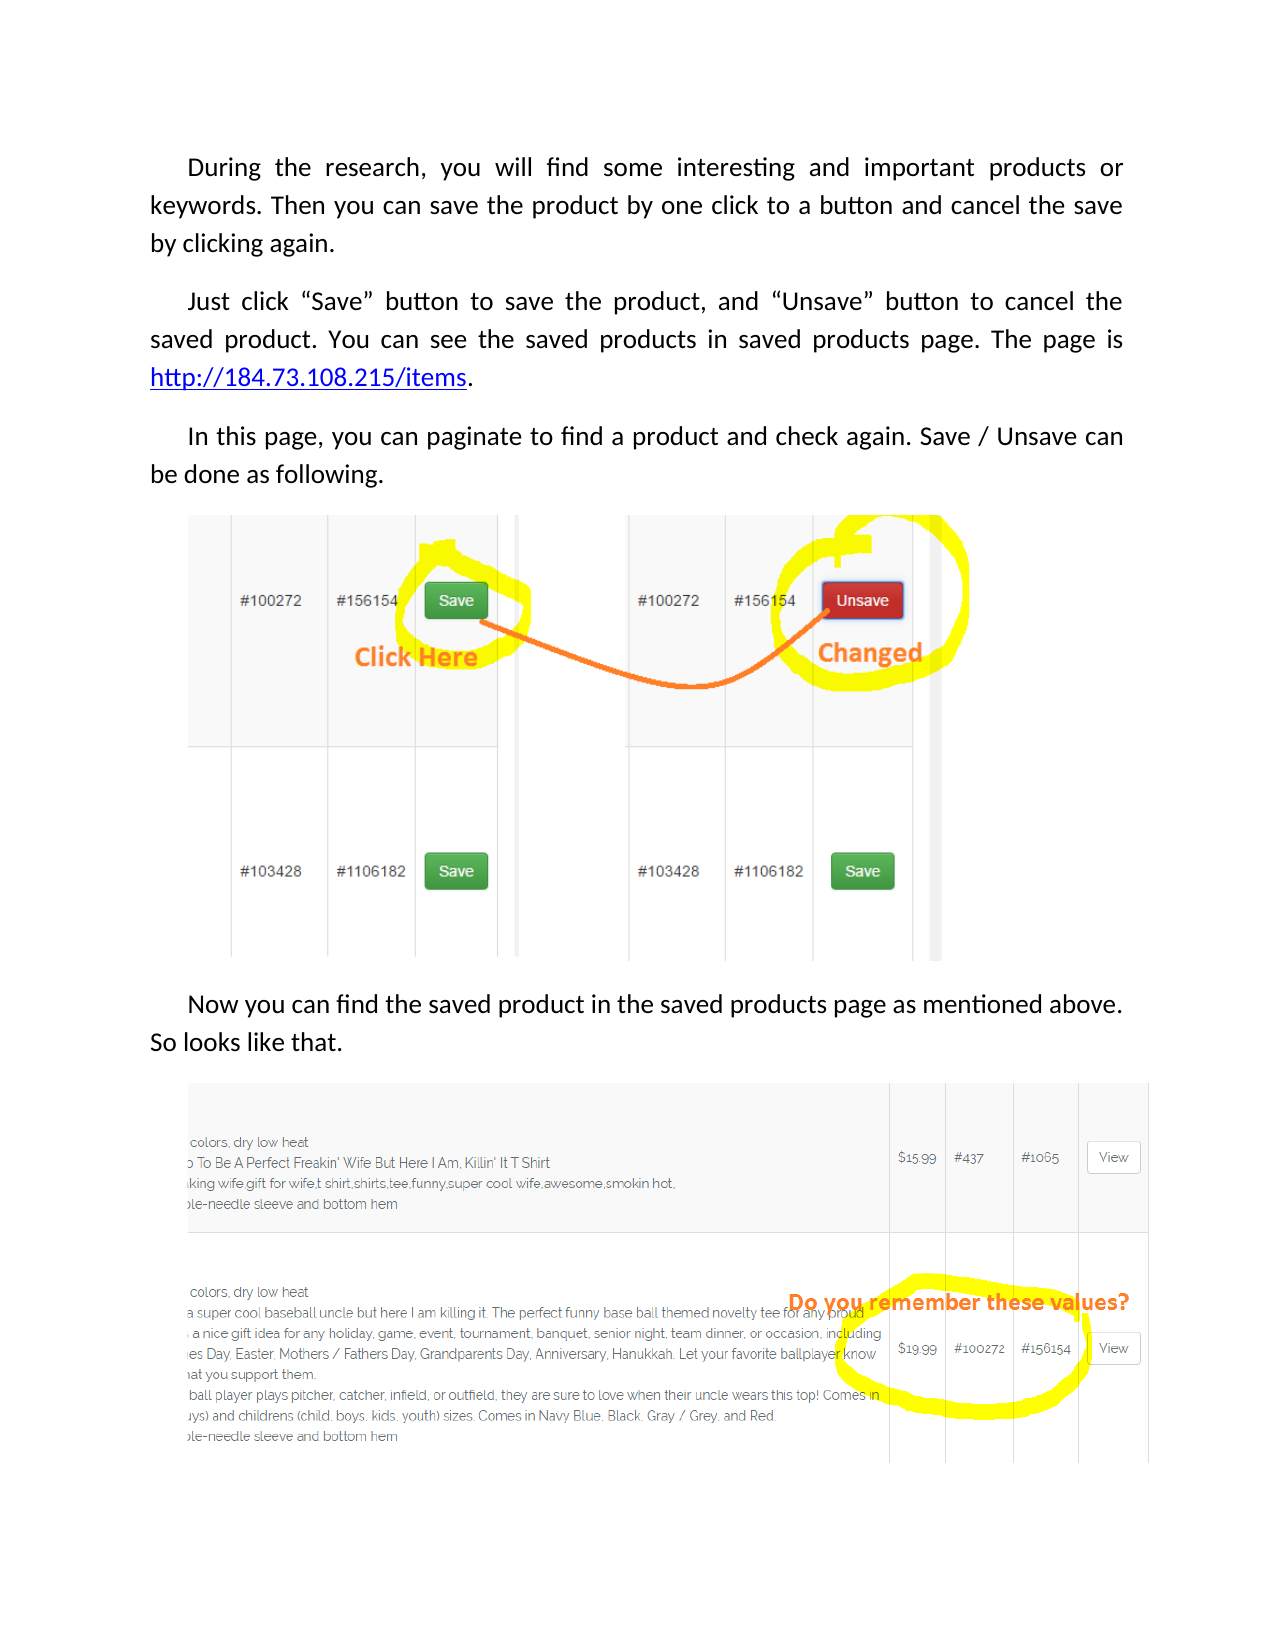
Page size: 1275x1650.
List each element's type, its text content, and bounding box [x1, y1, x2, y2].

text During the research, you will find some interesting and important products or keywords. Then you can save the product by one click to a button and cancel the save by clicking again. [150, 150, 1125, 259]
text Just click “Save” button to save the product, and “Unsave” button to cancel the saved product. You can see the saved products in saved products page. The page is http://184.73.108.215/items. [150, 284, 1125, 393]
text Now you can find the saved product in the saved products page as mentioned above. So looks like that. [150, 987, 1125, 1058]
text In this page, you can paginate to find a product and check again. Save / Unsave can be done as following. [150, 419, 1125, 490]
picture [187, 515, 978, 961]
picture [187, 1083, 1162, 1464]
